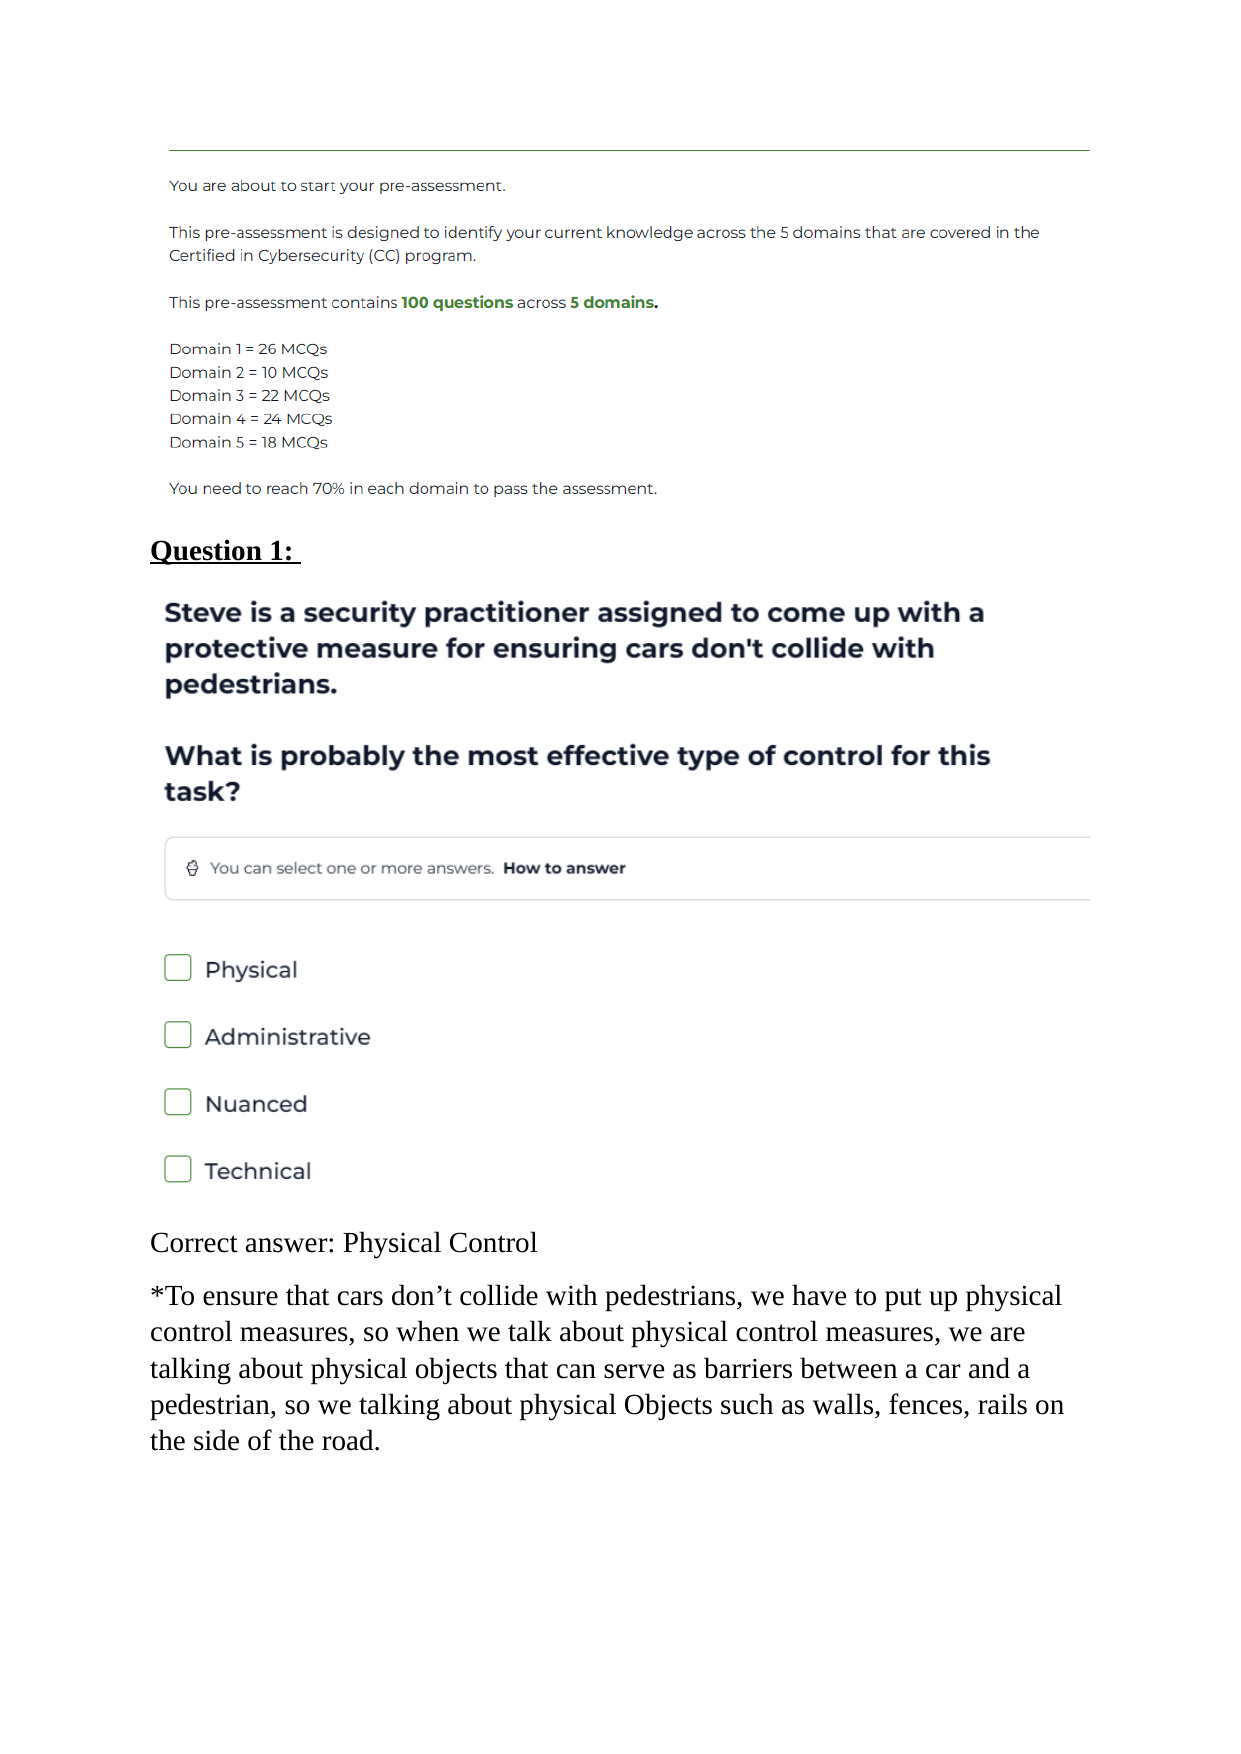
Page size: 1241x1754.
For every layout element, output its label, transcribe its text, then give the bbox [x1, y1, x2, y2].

picture [150, 585, 1091, 1207]
text *To ensure that cars don’t collide with pedestrians, we have to put up physical control measures, so when we talk about physical control measures, we are talking about physical objects that can serve as barriers between a car and a pedestrian, so we talking about physical Objects such as walls, fences, rails on the side of the road. [150, 1278, 1090, 1457]
text Question 1: [150, 533, 1090, 566]
text Correct answer: Physical Control [150, 1226, 1090, 1259]
picture [150, 150, 1091, 514]
